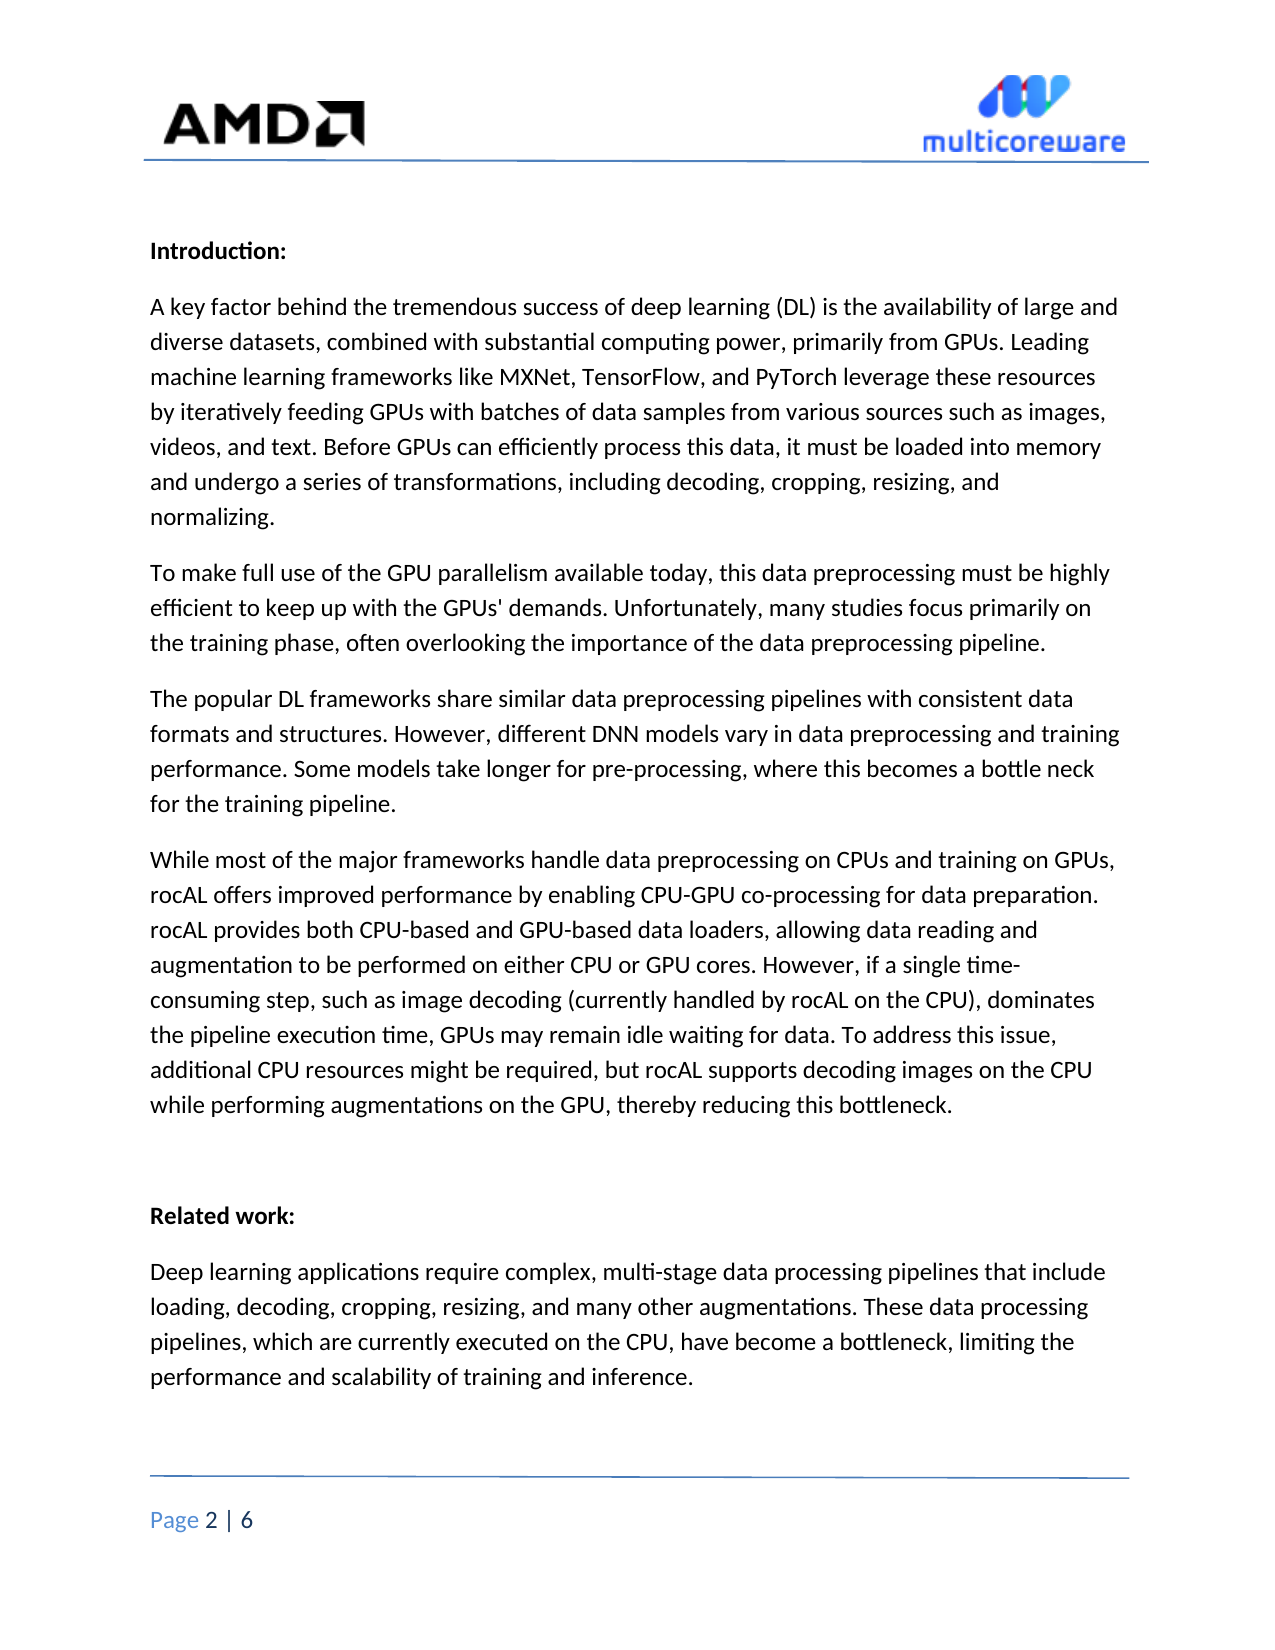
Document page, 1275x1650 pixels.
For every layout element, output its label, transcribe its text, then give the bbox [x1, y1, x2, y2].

text While most of the major frameworks handle data preprocessing on CPUs and training on GPUs, rocAL offers improved performance by enabling CPU-GPU co-processing for data preparation. rocAL provides both CPU-based and GPU-based data loaders, allowing data reading and augmentation to be performed on either CPU or GPU cores. However, if a single time-consuming step, such as image decoding (currently handled by rocAL on the CPU), dominates the pipeline execution time, GPUs may remain idle waiting for data. To address this issue, additional CPU resources might be required, but rocAL supports decoding images on the CPU while performing augmentations on the GPU, thereby reducing this bottleneck. [150, 844, 1125, 1119]
picture [163, 101, 370, 152]
text The popular DL frameworks share similar data preprocessing pipelines with consistent data formats and structures. However, different DNN models vary in data preprocessing and training performance. Some models take longer for pre-processing, where this becomes a bottle neck for the training pipeline. [150, 683, 1125, 818]
text To make full use of the GPU parallelism available today, this data preprocessing must be highly efficient to keep up with the GPUs' demands. Unfortunately, many studies focus primarily on the training phase, often overlooking the importance of the data preprocessing pipeline. [150, 557, 1125, 658]
text Related work: [150, 1200, 1125, 1231]
picture [923, 75, 1125, 152]
text A key factor behind the tremendous success of deep learning (DL) is the availability of large and diverse datasets, combined with substantial computing power, primarily from GPUs. Leading machine learning frameworks like MXNet, TensorFlow, and PyTorch leverage these resources by iteratively feeding GPUs with batches of data samples from various sources such as images, videos, and text. Before GPUs can efficiently process this data, it must be loaded into memory and undergo a series of transformations, including decoding, cropping, resizing, and normalizing. [150, 291, 1125, 532]
text Introduction: [150, 235, 1125, 266]
text Deep learning applications require complex, multi-stage data processing pipelines that include loading, decoding, cropping, resizing, and many other augmentations. These data processing pipelines, which are currently executed on the CPU, have become a bottleneck, limiting the performance and scalability of training and inference. [150, 1256, 1125, 1392]
